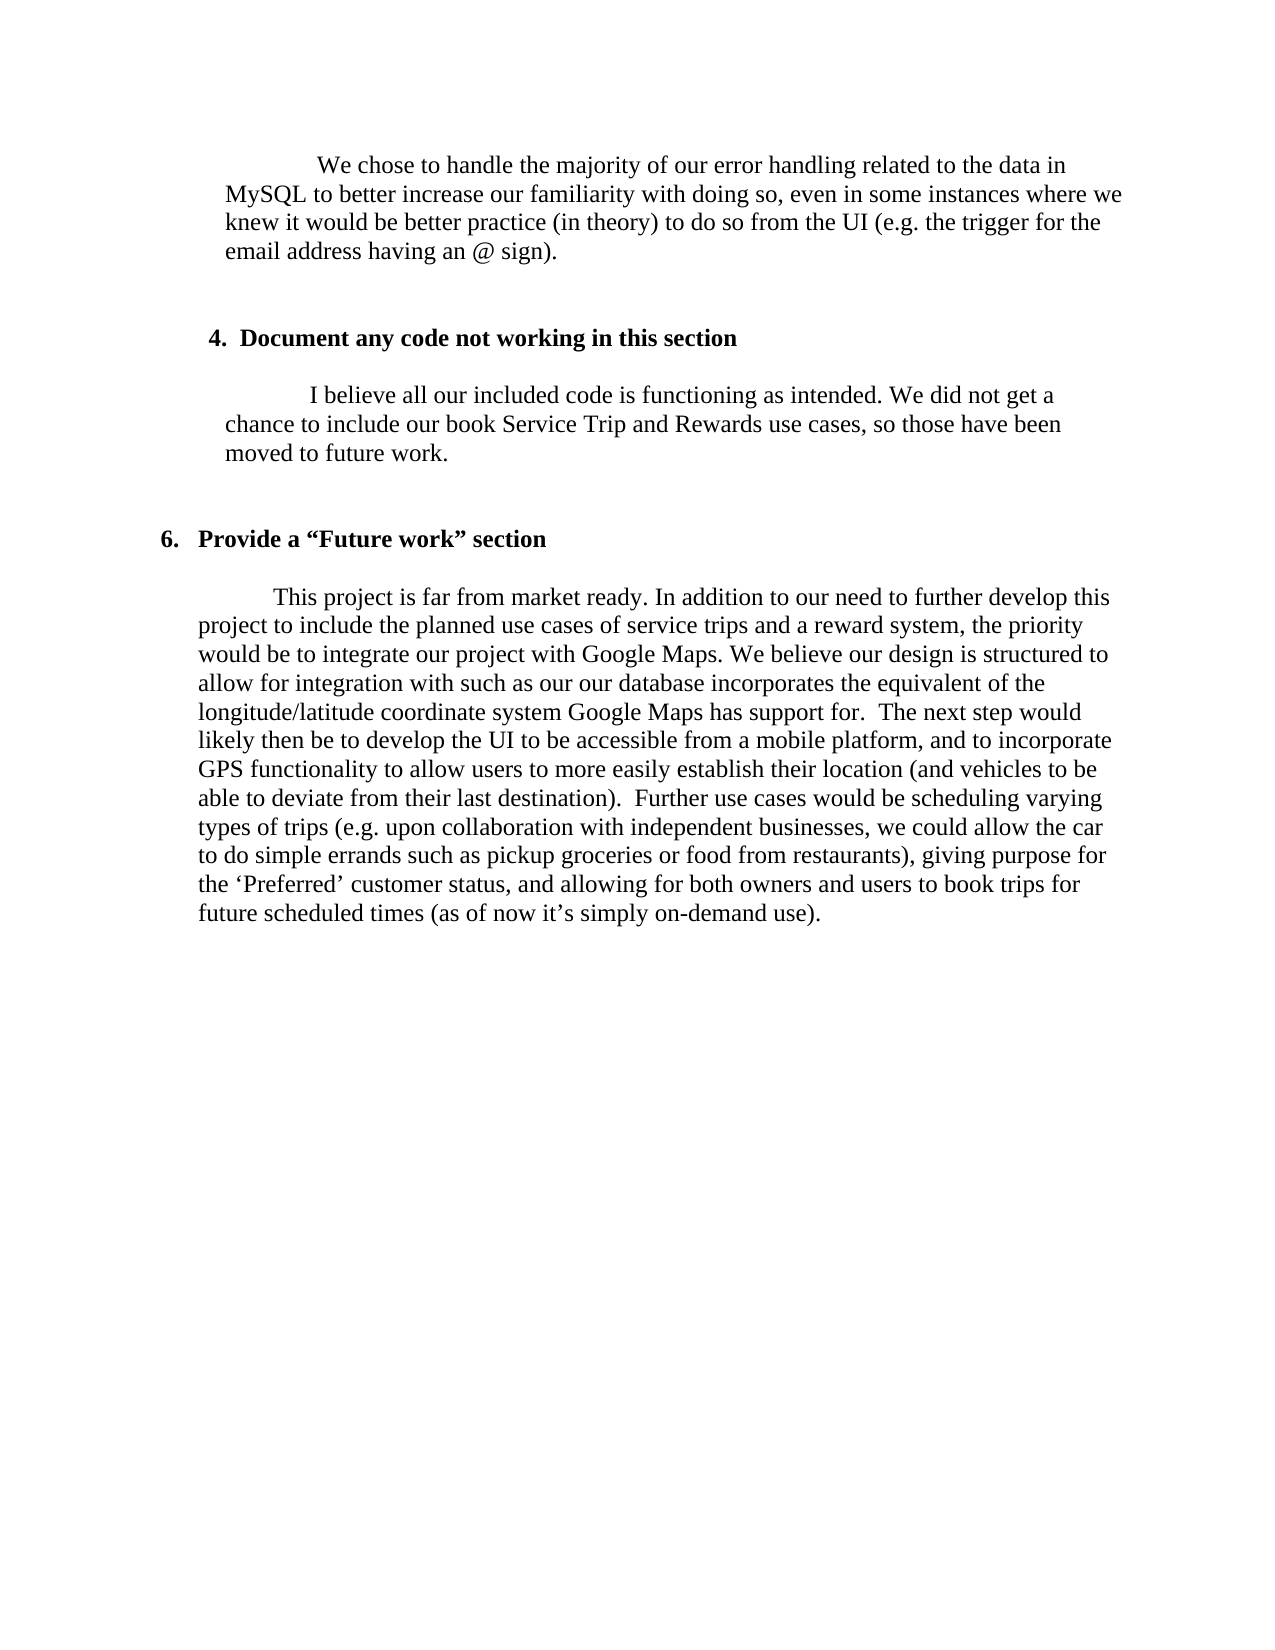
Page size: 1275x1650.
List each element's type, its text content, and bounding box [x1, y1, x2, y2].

list Provide a “Future work” section [160, 524, 1125, 553]
text I believe all our included code is functioning as intended. We did not get a chance to include our book Service Trip and Rewards use cases, so those have been moved to future work. [225, 381, 1125, 467]
text This project is far from market ready. In addition to our need to further develop this project to include the planned use cases of service trips and a reward system, the priority would be to integrate our project with Google Maps. We believe our design is structured to allow for integration with such as our our database incorporates the equivalent of the longitude/latitude coordinate system Google Maps has support for. The next step would likely then be to develop the UI to be accessible from a mobile platform, and to incorporate GPS functionality to allow users to more easily establish their location (and vehicles to be able to deviate from their last destination). Further use cases would be scheduling varying types of trips (e.g. upon collaboration with independent businesses, we could allow the car to do simple errands such as pickup groceries or food from restaurants), giving purpose for the ‘Preferred’ customer status, and allowing for both owners and users to book trips for future scheduled times (as of now it’s simply on-demand use). [198, 582, 1125, 927]
text 4. Document any code not working in this section [160, 323, 1125, 352]
text We chose to handle the majority of our error handling related to the data in MySQL to better increase our familiarity with doing so, even in some instances where we knew it would be better practice (in theory) to do so from the UI (e.g. the trigger for the email address having an @ sign). [225, 150, 1125, 265]
